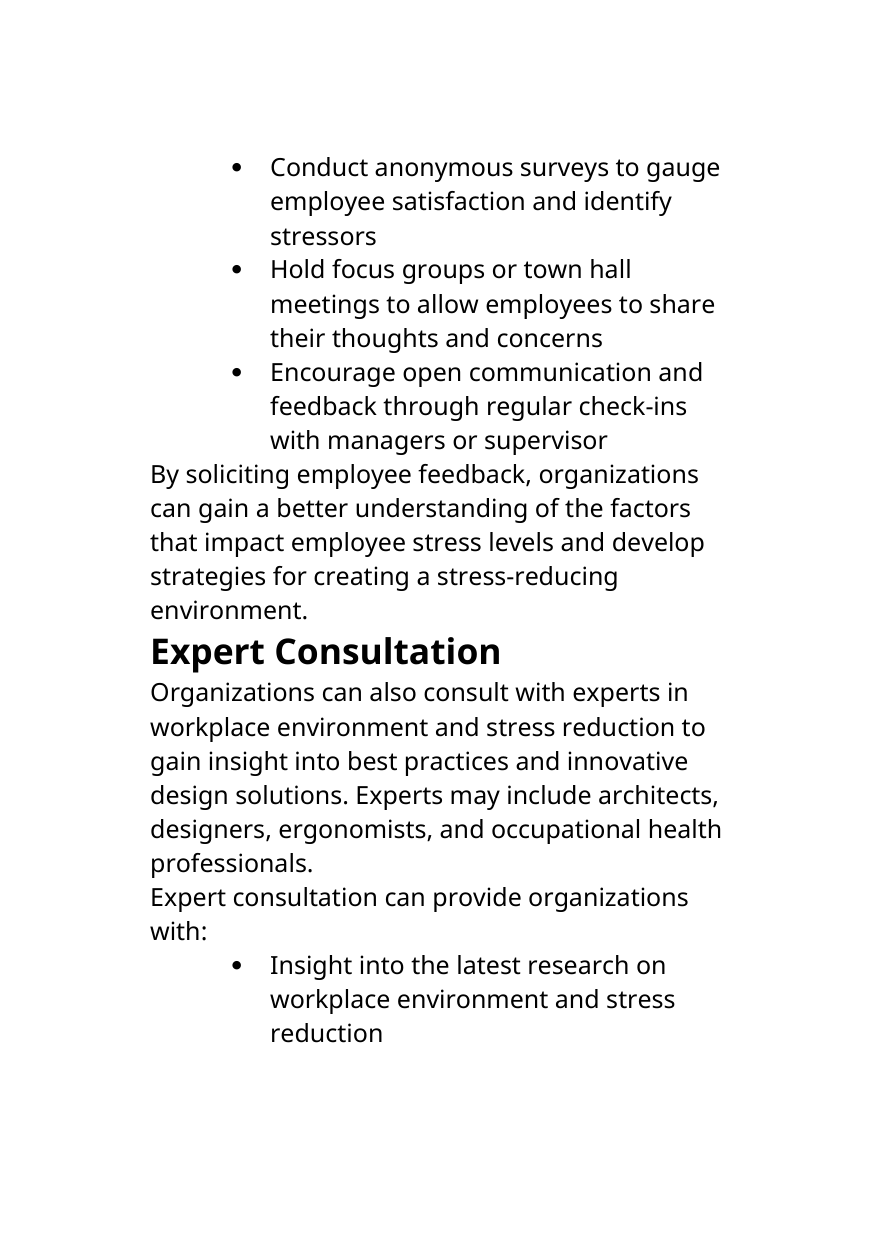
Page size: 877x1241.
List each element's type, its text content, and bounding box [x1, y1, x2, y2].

list Encourage open communication and feedback through regular check-ins with managers or supervisor [232, 354, 727, 457]
subtitle Expert Consultation [150, 627, 727, 675]
list Insight into the latest research on workplace environment and stress reduction [232, 948, 727, 1050]
text By soliciting employee feedback, organizations can gain a better understanding of the factors that impact employee stress levels and develop strategies for creating a stress-reducing environment. [150, 457, 727, 627]
list Hold focus groups or town hall meetings to allow employees to share their thoughts and concerns [232, 252, 727, 354]
text Organizations can also consult with experts in workplace environment and stress reduction to gain insight into best practices and innovative design solutions. Experts may include architects, designers, ergonomists, and occupational health professionals. [150, 675, 727, 879]
list Conduct anonymous surveys to gauge employee satisfaction and identify stressors [232, 150, 727, 252]
text Expert consultation can provide organizations with: [150, 879, 727, 948]
